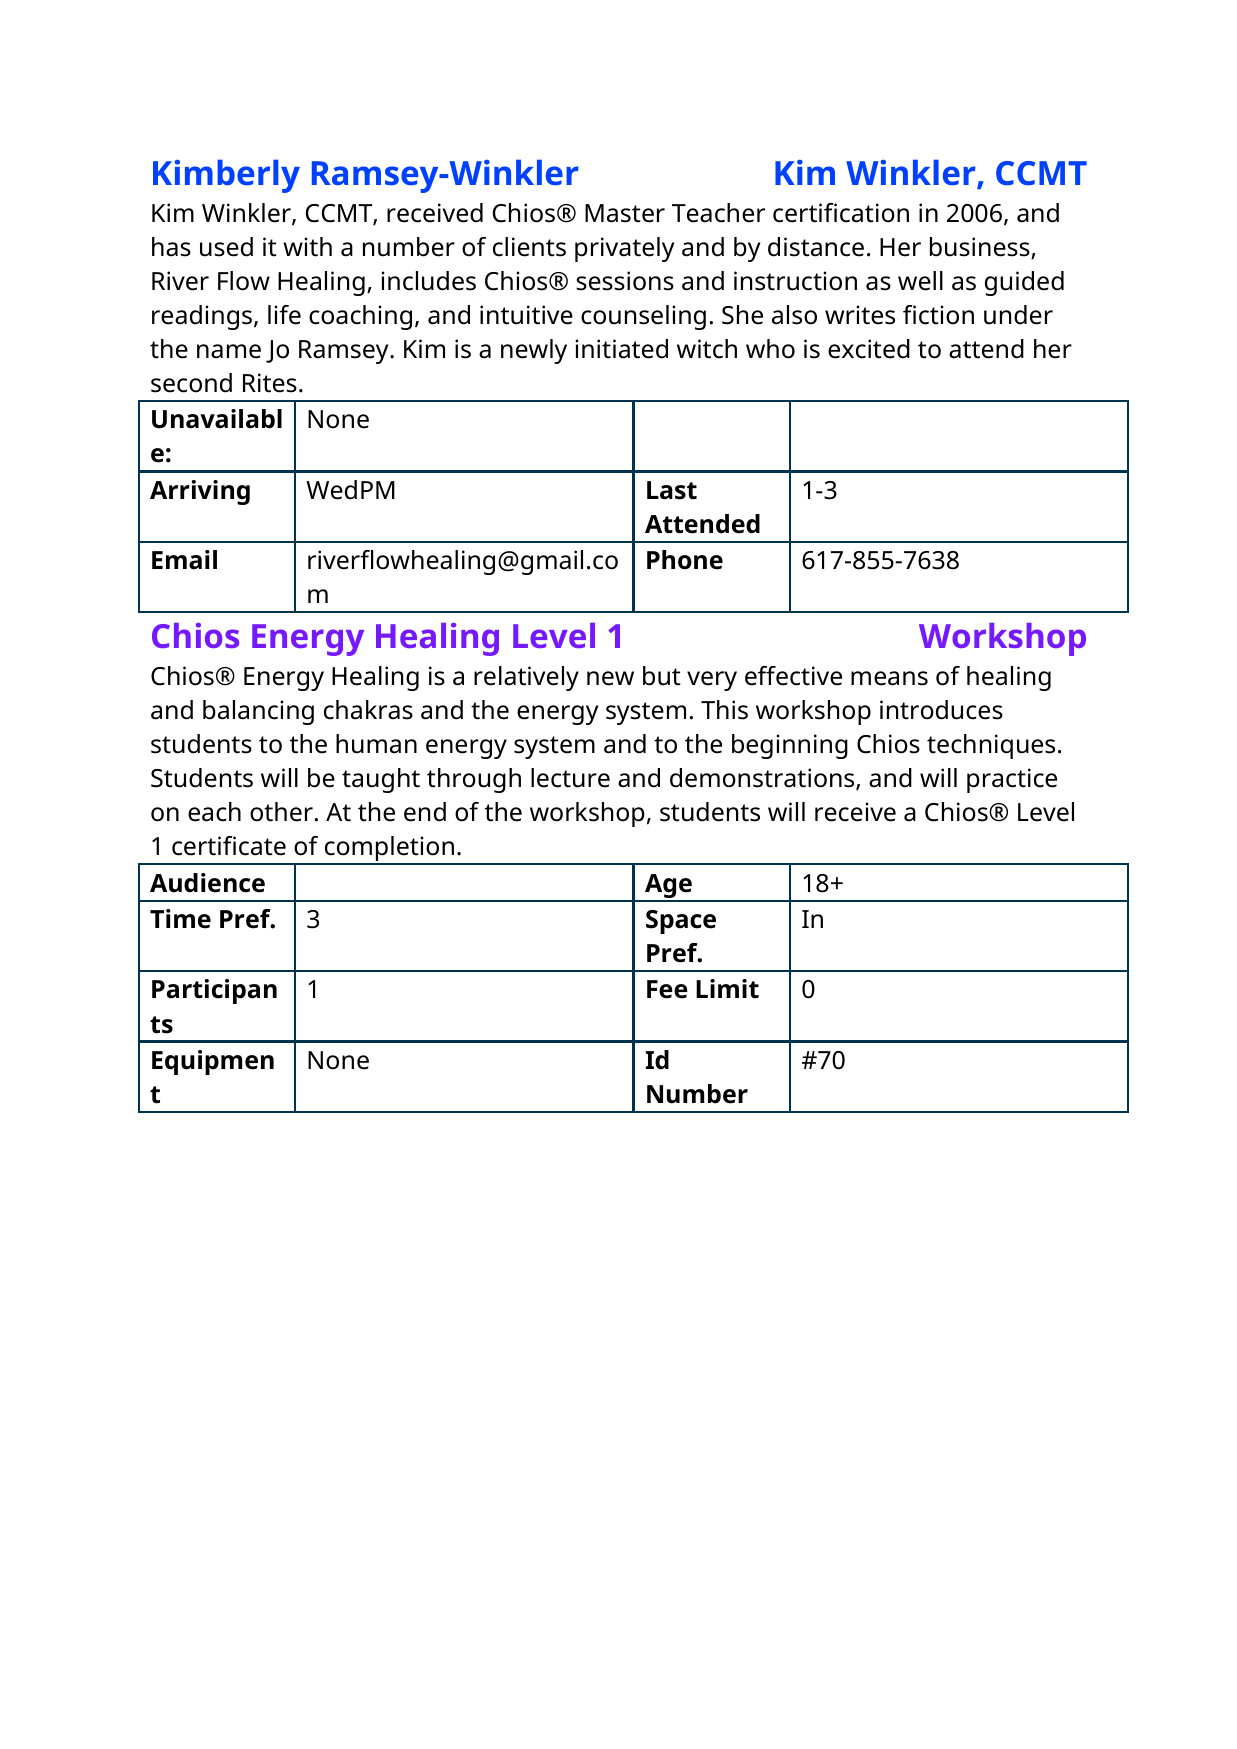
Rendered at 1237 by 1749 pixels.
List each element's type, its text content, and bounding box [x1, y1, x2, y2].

table_cell 3 [296, 902, 632, 970]
table_cell In [791, 902, 1127, 970]
table_header Audience [140, 865, 294, 899]
table_cell Arriving [140, 473, 294, 541]
table_cell 617-855-7638 [791, 543, 1127, 611]
title Chios Energy Healing Level 1 Workshop [150, 613, 1086, 659]
title Kimberly Ramsey-Winkler Kim Winkler, CCMT [150, 150, 1086, 195]
table_cell Participants [140, 972, 294, 1040]
table_cell 0 [791, 972, 1127, 1040]
table_header Age [635, 865, 789, 899]
table_header 18+ [791, 865, 1127, 899]
table_header Unavailable: [140, 402, 294, 470]
table_cell Last Attended [635, 473, 789, 541]
table_cell Equipment [140, 1043, 294, 1111]
table_cell 1 [296, 972, 632, 1040]
table_header None [296, 402, 632, 470]
text Kim Winkler, CCMT, received Chios® Master Teacher certification in 2006, and has used it with a number of clients privately and by distance. Her business, River Flow Healing, includes Chios® sessions and instruction as well as guided readings, life coaching, and intuitive counseling. She also writes fiction under the name Jo Ramsey. Kim is a newly initiated witch who is excited to attend her second Rites. [150, 195, 1086, 400]
table_cell Fee Limit [635, 972, 789, 1040]
table_cell 1-3 [791, 473, 1127, 541]
table_cell riverflowhealing@gmail.com [296, 543, 632, 611]
table_cell WedPM [296, 473, 632, 541]
table_header [635, 402, 789, 470]
table_cell None [296, 1043, 632, 1111]
table_cell Id Number [635, 1043, 789, 1111]
table_cell Email [140, 543, 294, 611]
table_cell Phone [635, 543, 789, 611]
table_cell Time Pref. [140, 902, 294, 970]
table_cell Space Pref. [635, 902, 789, 970]
table_header [791, 402, 1127, 470]
text Chios® Energy Healing is a relatively new but very effective means of healing and balancing chakras and the energy system. This workshop introduces students to the human energy system and to the beginning Chios techniques. Students will be taught through lecture and demonstrations, and will practice on each other. At the end of the workshop, students will receive a Chios® Level 1 certificate of completion. [150, 659, 1086, 863]
table_cell #70 [791, 1043, 1127, 1111]
table_header [296, 865, 632, 899]
